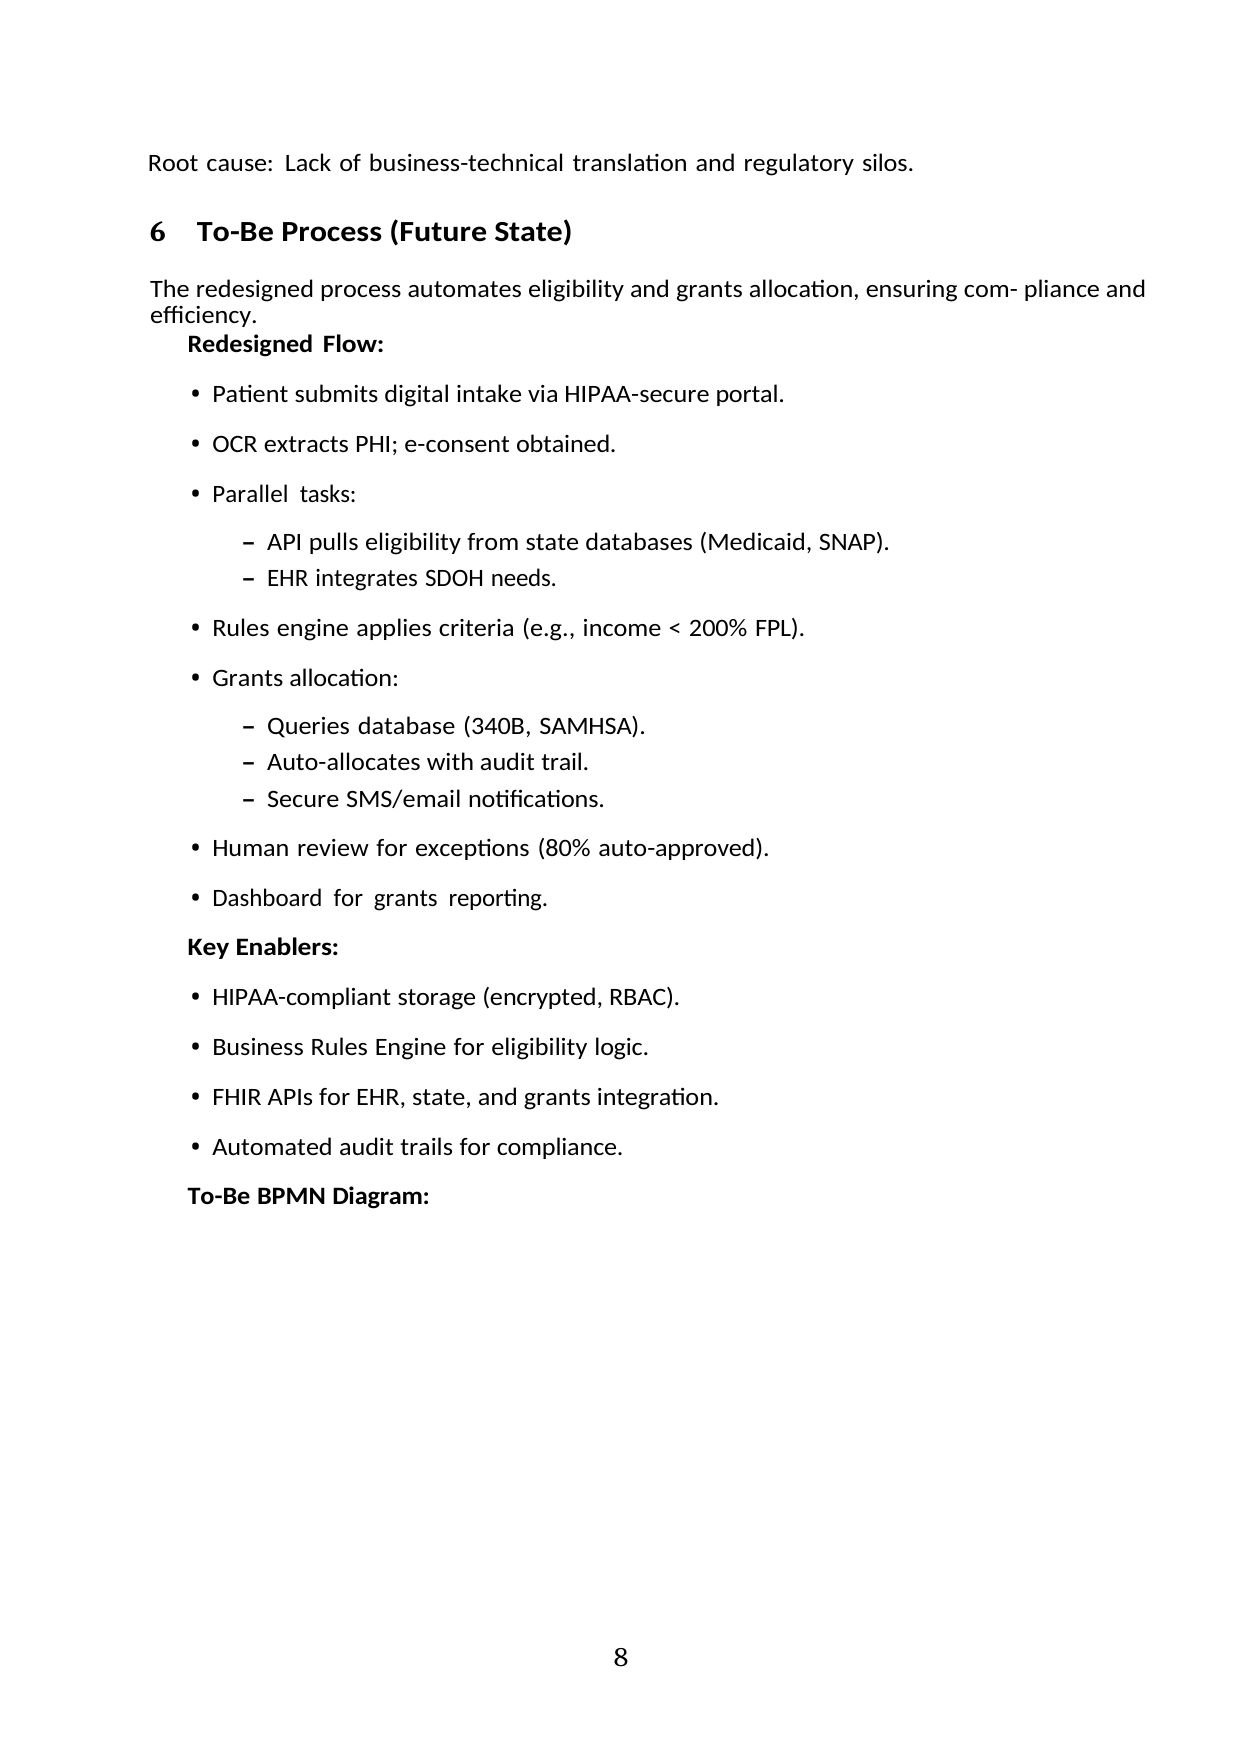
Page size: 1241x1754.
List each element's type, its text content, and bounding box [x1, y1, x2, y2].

list EHR integrates SDOH needs. [242, 563, 1240, 593]
list API pulls eligibility from state databases (Medicaid, SNAP). [242, 526, 1240, 557]
list OCR extracts PHI; e-consent obtained. [191, 426, 1240, 460]
list Automated audit trails for compliance. [191, 1129, 1240, 1163]
list Grants allocation: [191, 660, 1240, 694]
list Auto-allocates with audit trail. [242, 746, 1240, 777]
list Rules engine applies criteria (e.g., income < 200% FPL). [191, 609, 1240, 643]
list Queries database (340B, SAMHSA). [242, 710, 1240, 741]
text Redesigned Flow: [187, 330, 1240, 359]
list Secure SMS/email notifications. [242, 783, 1240, 813]
subtitle To-Be Process (Future State) [150, 213, 1240, 249]
list Business Rules Engine for eligibility logic. [191, 1028, 1240, 1062]
text Root cause: Lack of business-technical translation and regulatory silos. [148, 147, 1240, 177]
text Key Enablers: [187, 931, 1240, 962]
list Parallel tasks: [191, 476, 1240, 510]
list Patient submits digital intake via HIPAA-secure portal. [191, 375, 1240, 409]
list FHIR APIs for EHR, state, and grants integration. [191, 1079, 1240, 1113]
list Human review for exceptions (80% auto-approved). [191, 830, 1240, 864]
list Dashboard for grants reporting. [191, 880, 1240, 914]
list HIPAA-compliant storage (encrypted, RBAC). [191, 978, 1240, 1012]
text The redesigned process automates eligibility and grants allocation, ensuring com- pliance and efficiency. [150, 276, 1175, 330]
text To-Be BPMN Diagram: [187, 1180, 1240, 1211]
